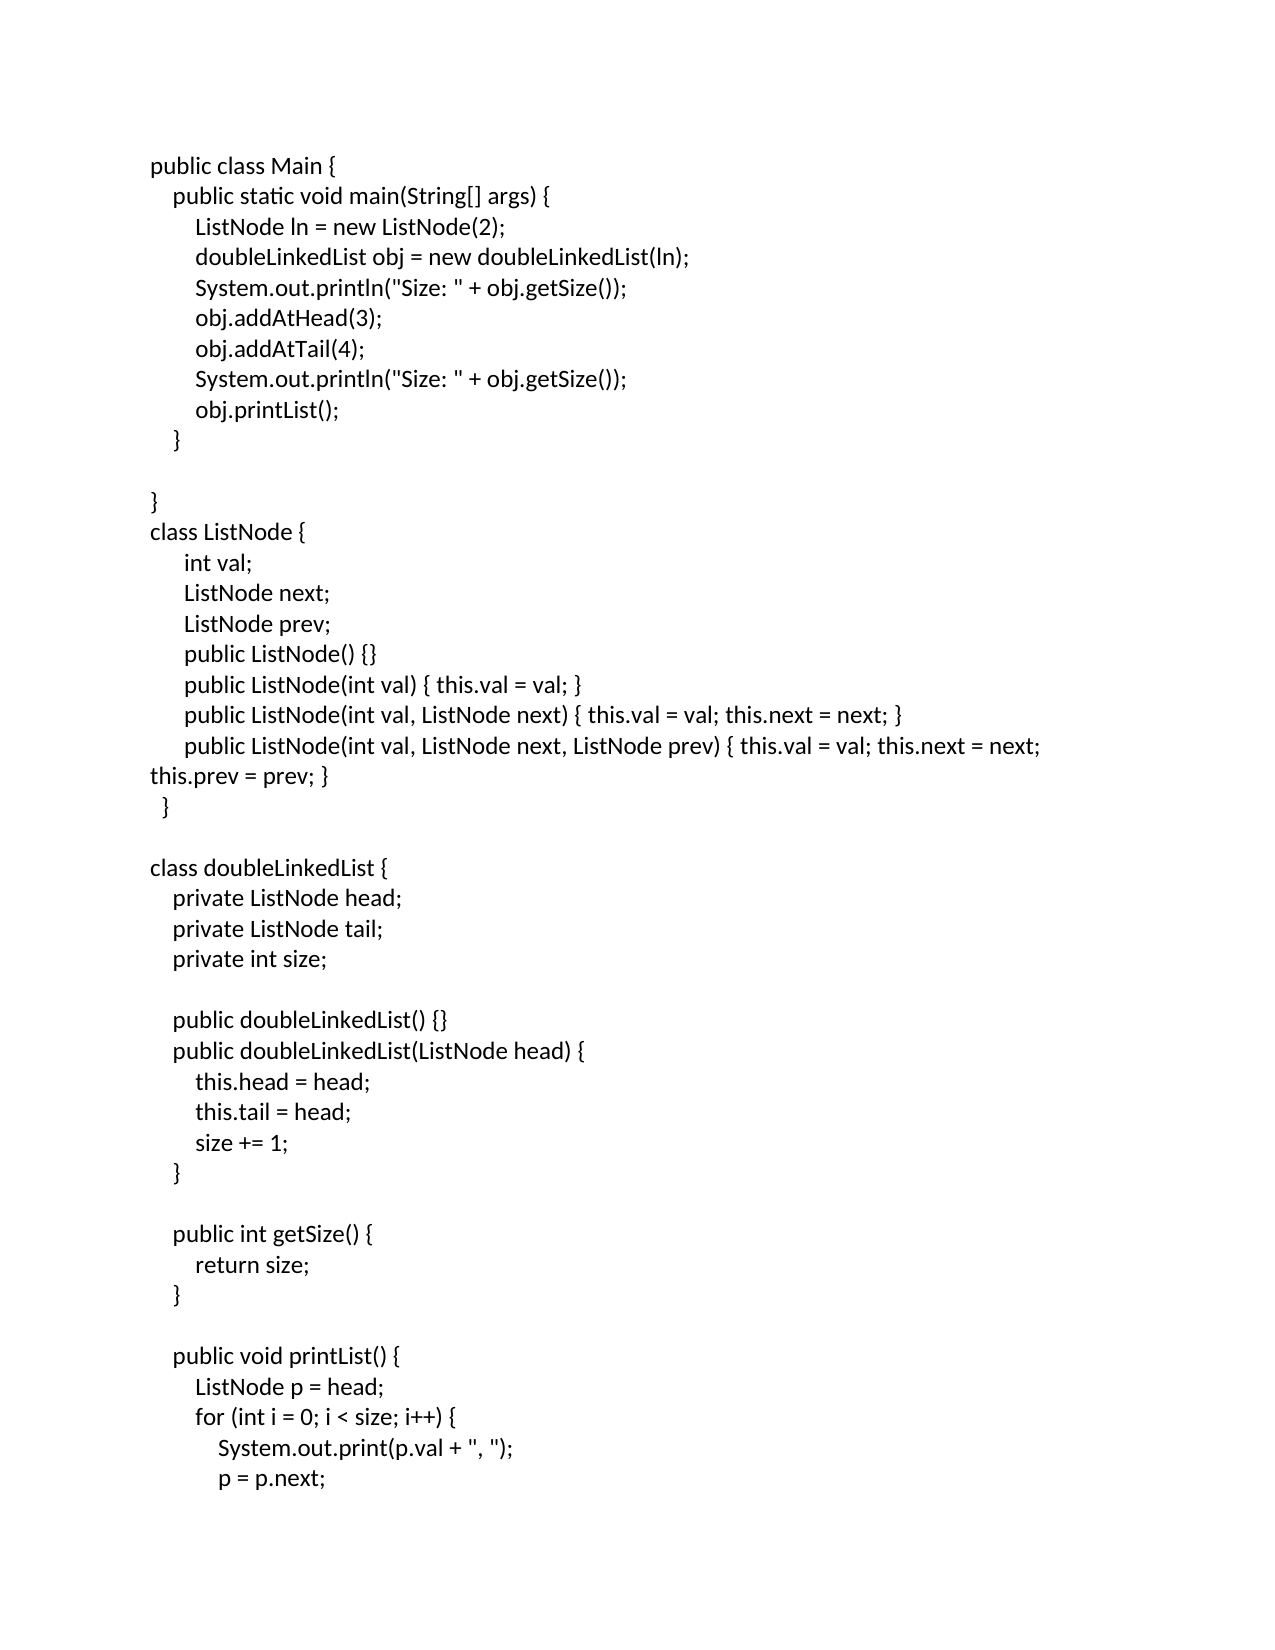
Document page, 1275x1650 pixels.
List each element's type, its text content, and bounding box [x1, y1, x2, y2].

text public ListNode(int val, ListNode next, ListNode prev) { this.val = val; this.next = next; this.prev = prev; } [150, 730, 1125, 791]
text private ListNode tail; [150, 913, 1125, 943]
text public doubleLinkedList() {} [150, 1004, 1125, 1035]
text ListNode p = head; [150, 1371, 1125, 1401]
text p = p.next; [150, 1462, 1125, 1493]
text public ListNode() {} [150, 638, 1125, 669]
text } [150, 1279, 1125, 1310]
text System.out.print(p.val + ", "); [150, 1432, 1125, 1462]
text doubleLinkedList obj = new doubleLinkedList(ln); [150, 242, 1125, 272]
text obj.addAtHead(3); [150, 303, 1125, 333]
text ListNode prev; [150, 608, 1125, 638]
text ListNode ln = new ListNode(2); [150, 211, 1125, 242]
text public void printList() { [150, 1340, 1125, 1371]
text int val; [150, 547, 1125, 577]
text class ListNode { [150, 516, 1125, 547]
text public class Main { [150, 150, 1125, 181]
text } [150, 425, 1125, 455]
text public ListNode(int val, ListNode next) { this.val = val; this.next = next; } [150, 699, 1125, 730]
text public doubleLinkedList(ListNode head) { [150, 1035, 1125, 1066]
text this.tail = head; [150, 1096, 1125, 1127]
text System.out.println("Size: " + obj.getSize()); [150, 272, 1125, 303]
text this.head = head; [150, 1066, 1125, 1096]
text private int size; [150, 943, 1125, 974]
text public ListNode(int val) { this.val = val; } [150, 669, 1125, 699]
text private ListNode head; [150, 882, 1125, 913]
text System.out.println("Size: " + obj.getSize()); [150, 364, 1125, 394]
text obj.printList(); [150, 394, 1125, 425]
text } [150, 791, 1125, 821]
text } [150, 486, 1125, 516]
text size += 1; [150, 1127, 1125, 1157]
text return size; [150, 1249, 1125, 1279]
text } [150, 1157, 1125, 1188]
text class doubleLinkedList { [150, 852, 1125, 882]
text ListNode next; [150, 577, 1125, 608]
text obj.addAtTail(4); [150, 333, 1125, 364]
text public int getSize() { [150, 1218, 1125, 1249]
text for (int i = 0; i < size; i++) { [150, 1401, 1125, 1432]
text public static void main(String[] args) { [150, 181, 1125, 211]
